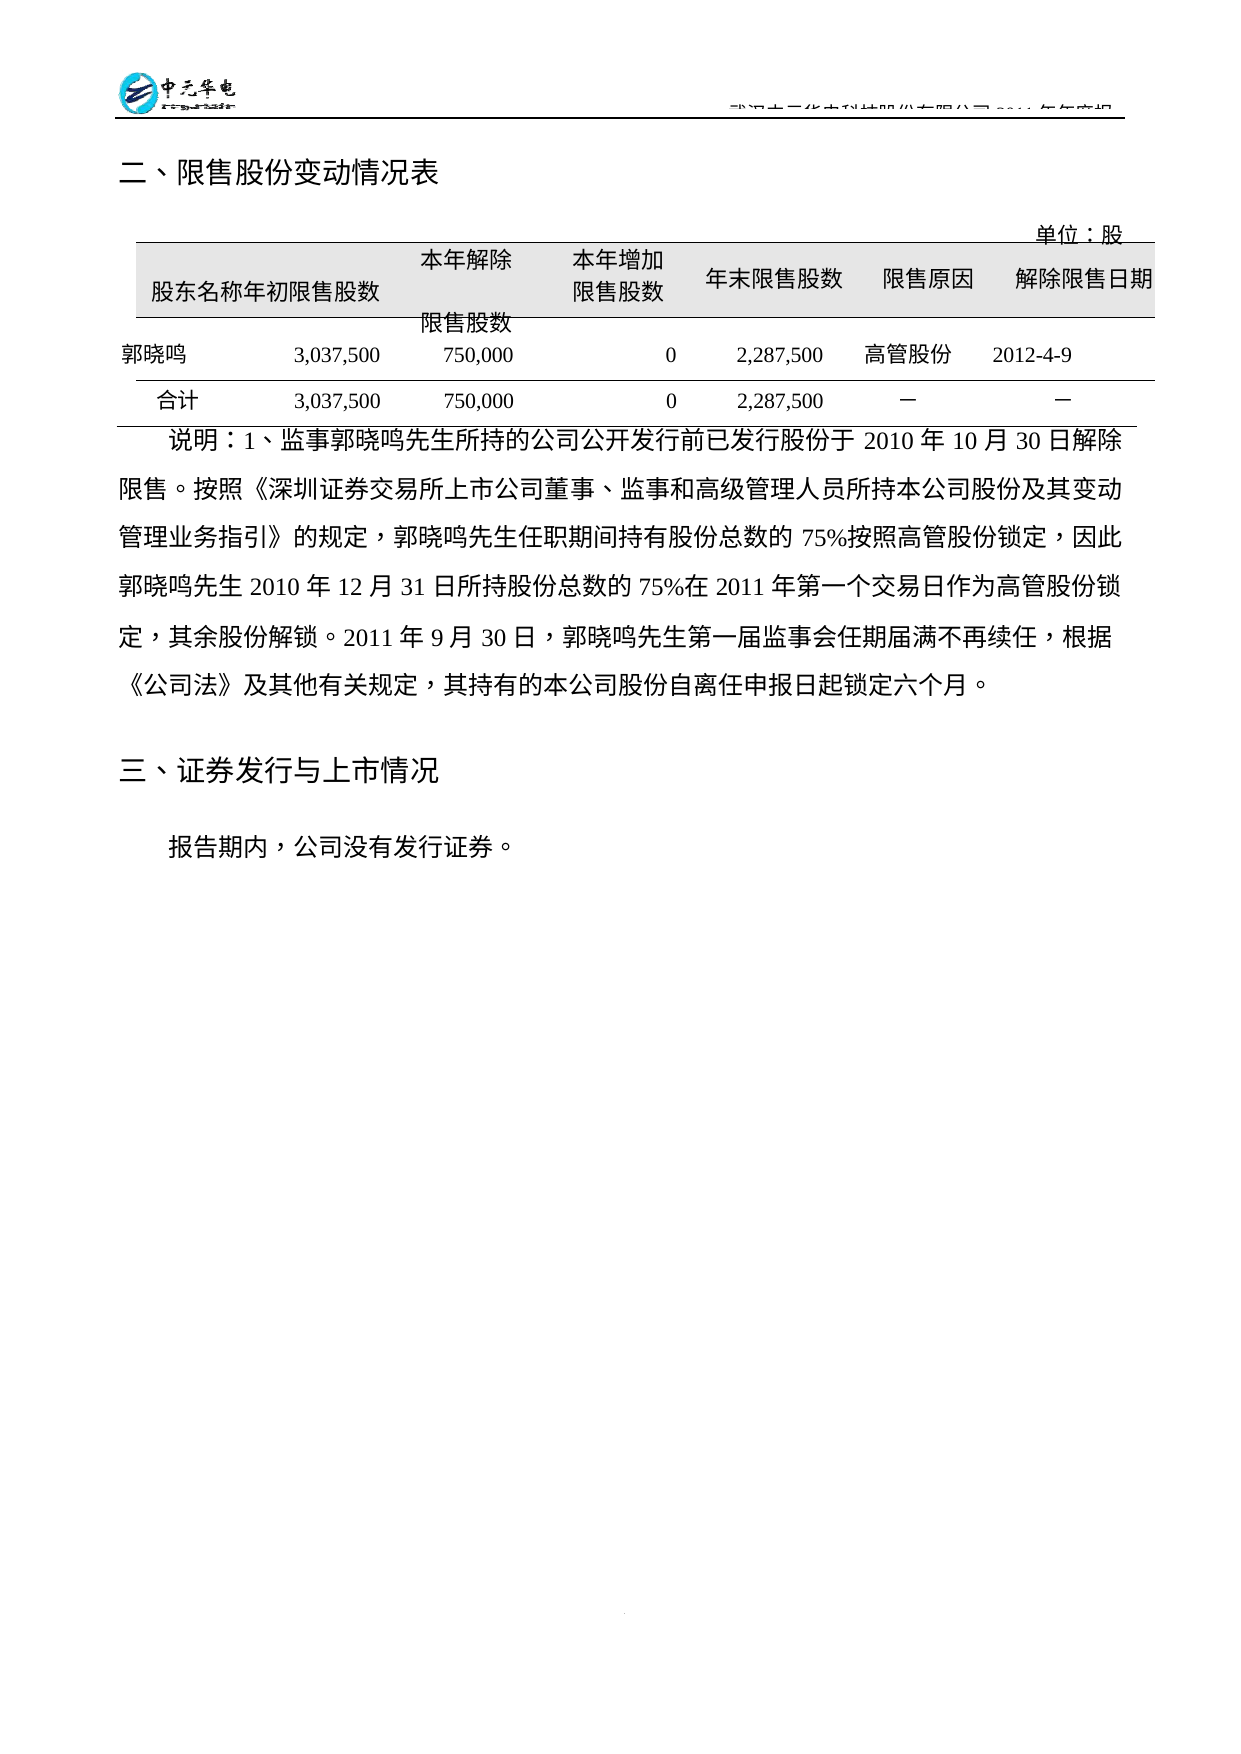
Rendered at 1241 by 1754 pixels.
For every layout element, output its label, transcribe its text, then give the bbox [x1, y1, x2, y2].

text 单位：股 [102, 220, 1123, 249]
text 合计 3,037,500 750,000 0 2,287,500 － － [102, 385, 1128, 415]
text 说明：1、监事郭晓鸣先生所持的公司公开发行前已发行股份于 2010 年 10 月 30 日解除 限售。按照《深圳证券交易所上市公司董事、监事和高级管理人员所持本公司股份及其变动 管理业务指引》的规定，郭晓鸣先生任职期间持有股份总数的 75%按照高管股份锁定，因此 郭晓鸣先生 2010 年 12 月 31 日所持股份总数的 75%在 2011 年第一个交易日作为高管股份锁 [118, 423, 1123, 603]
subtitle 二、限售股份变动情况表 [118, 153, 1151, 192]
text 《公司法》及其他有关规定，其持有的本公司股份自离任申报日起锁定六个月。 [118, 667, 1151, 701]
text 报告期内，公司没有发行证券。 [168, 829, 1151, 863]
picture [118, 67, 236, 116]
text 郭晓鸣 3,037,500 750,000 0 2,287,500 高管股份 2012-4-9 [121, 338, 1151, 368]
text 定，其余股份解锁。2011 年 9 月 30 日，郭晓鸣先生第一届监事会任期届满不再续任，根据 [118, 619, 1151, 653]
subtitle 三、证券发行与上市情况 [118, 751, 1151, 790]
